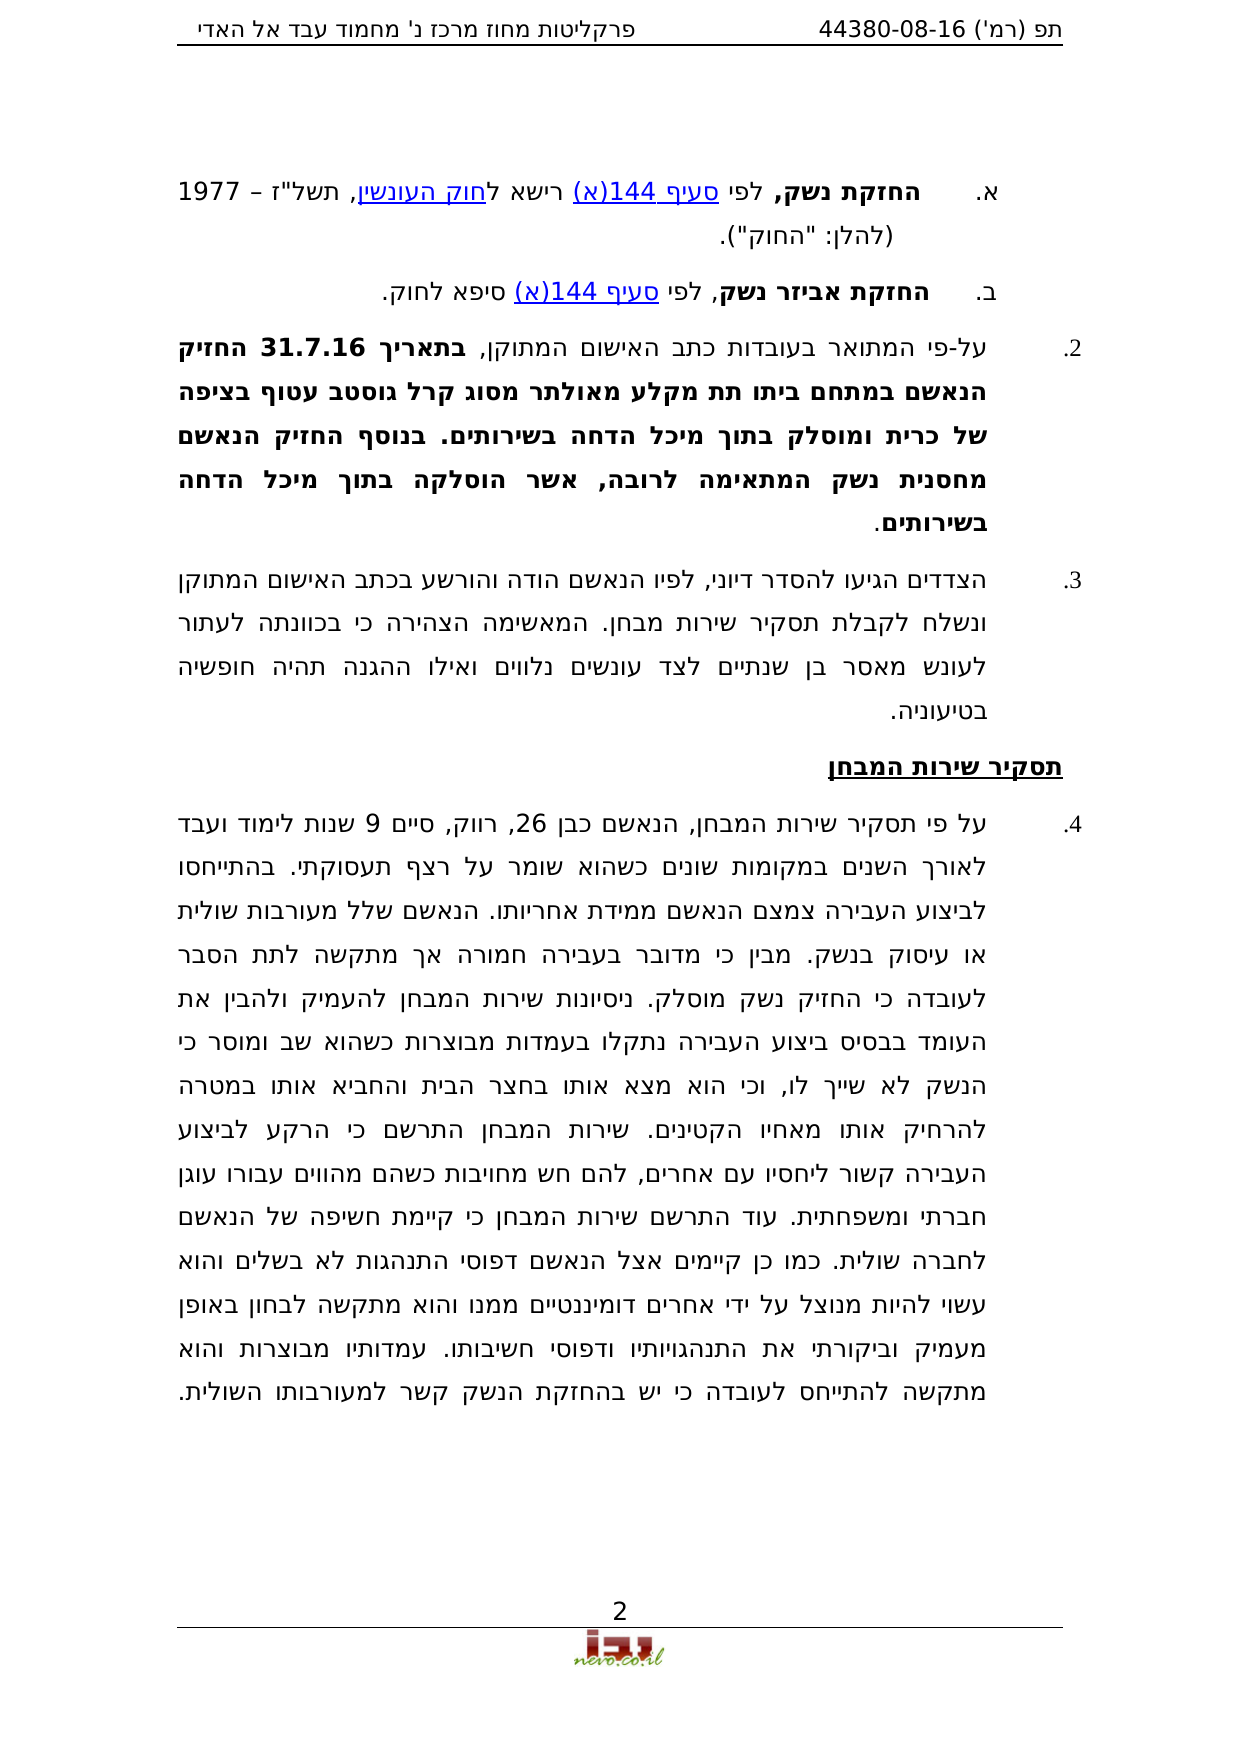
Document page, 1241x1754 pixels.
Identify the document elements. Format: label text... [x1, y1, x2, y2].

list החזקת אביזר נשק, לפי סעיף 144(א) סיפא לחוק. [177, 277, 974, 306]
list החזקת נשק, לפי סעיף 144(א) רישא לחוק העונשין, תשל"ז – 1977 (להלן: "החוק"). [177, 177, 974, 250]
picture [574, 1629, 666, 1667]
text תסקיר שירות המבחן [177, 752, 1063, 782]
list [177, 809, 1063, 1407]
list הצדדים הגיעו להסדר דיוני, לפיו הנאשם הודה והורשע בכתב האישום המתוקן ונשלח לקבלת תסקיר שירות מבחן. המאשימה הצהירה כי בכוונתה לעתור לעונש מאסר בן שנתיים לצד עונשים נלווים ואילו ההגנה תהיה חופשיה בטיעוניה. [177, 565, 1063, 725]
list על-פי המתואר בעובדות כתב האישום המתוקן, בתאריך 31.7.16 החזיק הנאשם במתחם ביתו תת מקלע מאולתר מסוג קרל גוסטב עטוף בציפה של כרית ומוסלק בתוך מיכל הדחה בשירותים. בנוסף החזיק הנאשם מחסנית נשק המתאימה לרובה, אשר הוסלקה בתוך מיכל הדחה בשירותים. [177, 333, 1063, 538]
